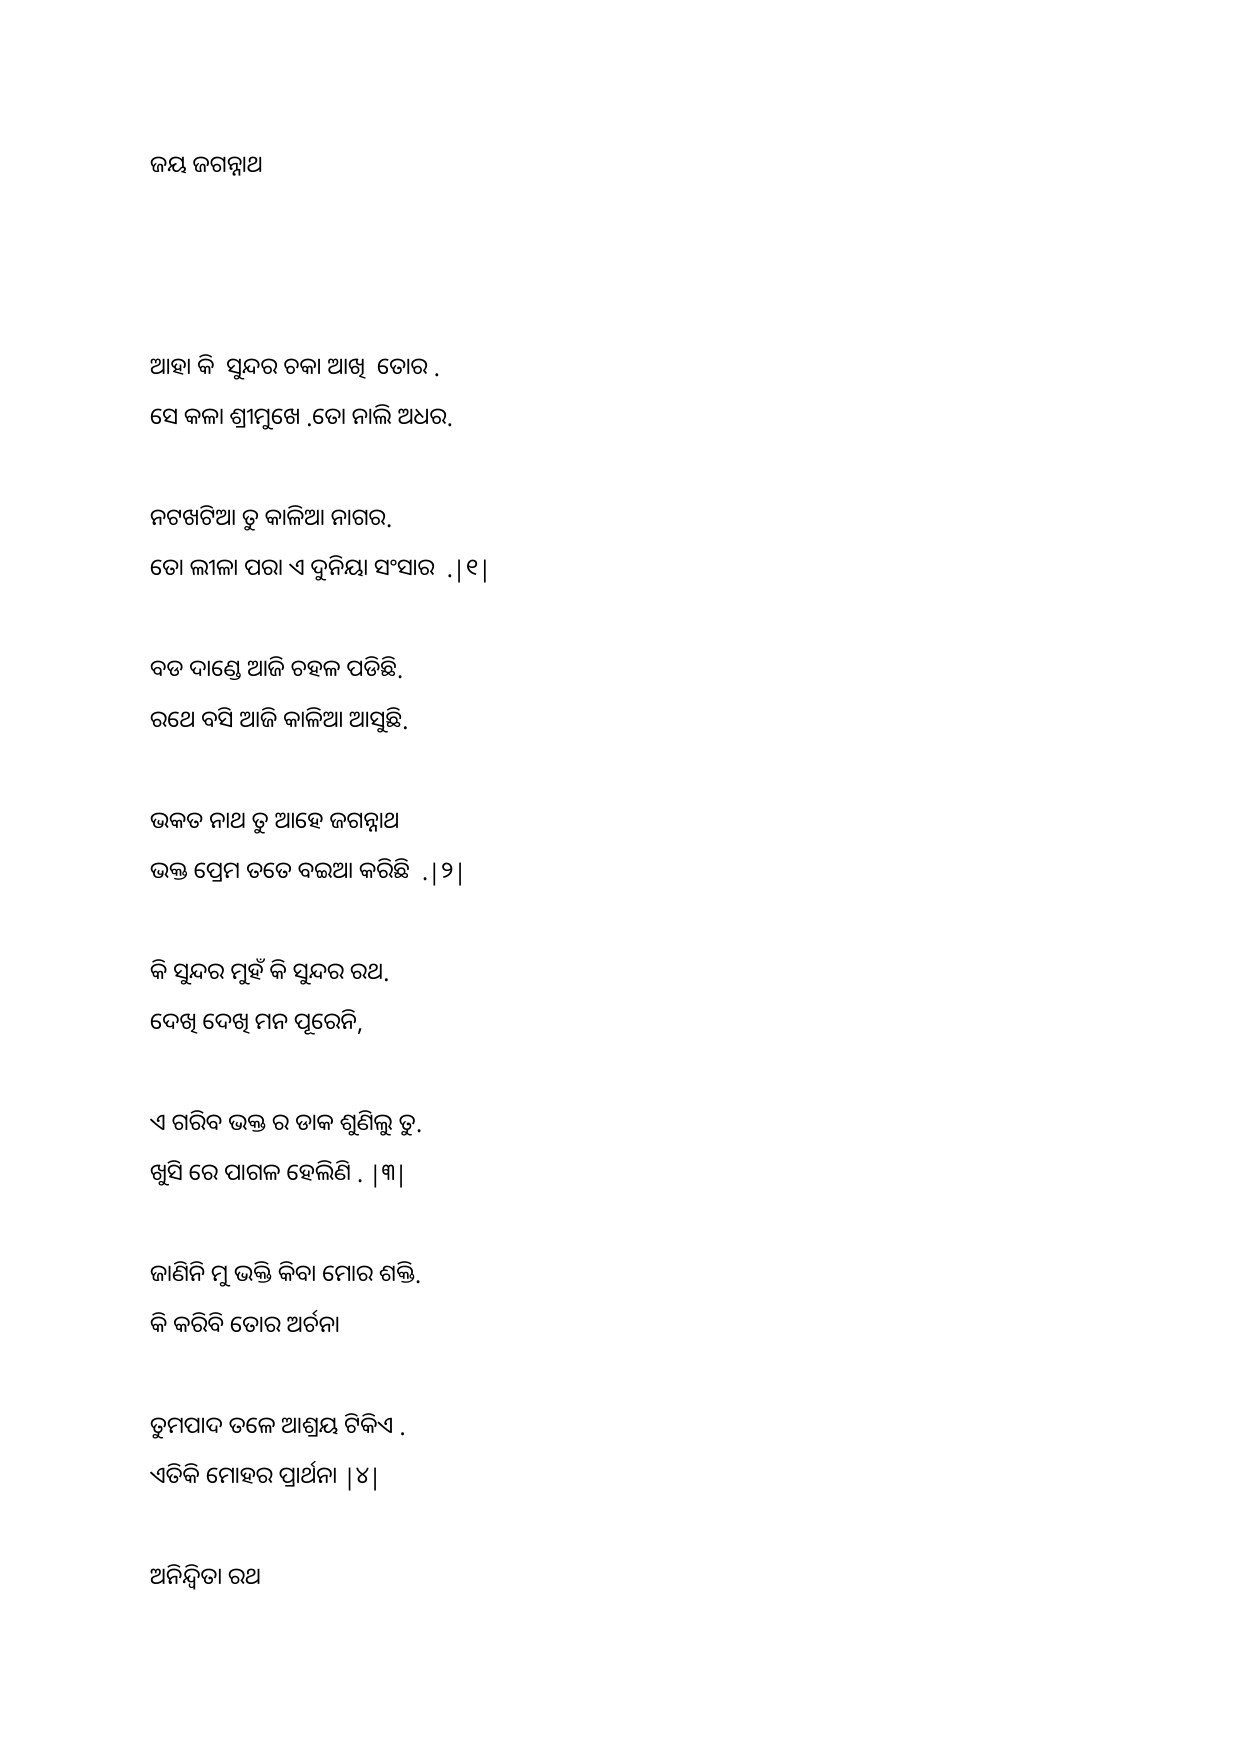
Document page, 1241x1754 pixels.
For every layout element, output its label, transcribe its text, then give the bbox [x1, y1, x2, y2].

text ସେ କଳା ଶ୍ରୀମୁଖେ .ତୋ ନାଲି ଅଧର. [150, 402, 1090, 433]
text ଦେଖି ଦେଖି ମନ ପୂରେନି, [150, 1007, 1090, 1038]
text ଏତିକି ମୋହର ପ୍ରାର୍ଥନା |୪| [150, 1461, 1090, 1492]
text ଆହା କି ସୁନ୍ଦର ଚକା ଆଖି ତୋର . [150, 352, 1090, 383]
text କି ସୁନ୍ଦର ମୁହଁ କି ସୁନ୍ଦର ରଥ. [150, 957, 1090, 988]
text କି କରିବି ତୋର ଅର୍ଚନା [150, 1309, 1090, 1341]
text ତୋ ଲୀଳା ପରା ଏ ଦୁନିୟା ସଂସାର .|୧| [150, 553, 1090, 584]
text ଜାଣିନି ମୁ ଭକ୍ତି କିବା ମୋର ଶକ୍ତି. [150, 1259, 1090, 1290]
text ନଟଖଟିଆ ତୁ କାଳିଆ ନାଗର. [150, 503, 1090, 534]
text ରଥେ ବସି ଆଜି କାଳିଆ ଆସୁଛି. [150, 704, 1090, 736]
text ଭକତ ନାଥ ତୁ ଆହେ ଜଗନ୍ନାଥ [150, 805, 1090, 837]
text ଅନିନ୍ଦ୍ୱିତା ରଥ [150, 1562, 1090, 1593]
text ବଡ ଦାଣ୍ଡେ ଆଜି ଚହଳ ପଡିଛି. [150, 654, 1090, 685]
text ତୁମପାଦ ତଳେ ଆଶ୍ରୟ ଟିକିଏ . [150, 1410, 1090, 1442]
text ଖୁସି ରେ ପାଗଳ ହେଲିଣି . |୩| [150, 1158, 1090, 1189]
text ଜୟ ଜଗନ୍ନାଥ [150, 150, 1090, 181]
text ଏ ଗରିବ ଭକ୍ତ ର ଡାକ ଶୁଣିଲୁ ତୁ. [150, 1108, 1090, 1139]
text ଭକ୍ତ ପ୍ରେମ ତତେ ବଇଆ କରିଛି .|୨| [150, 856, 1090, 887]
